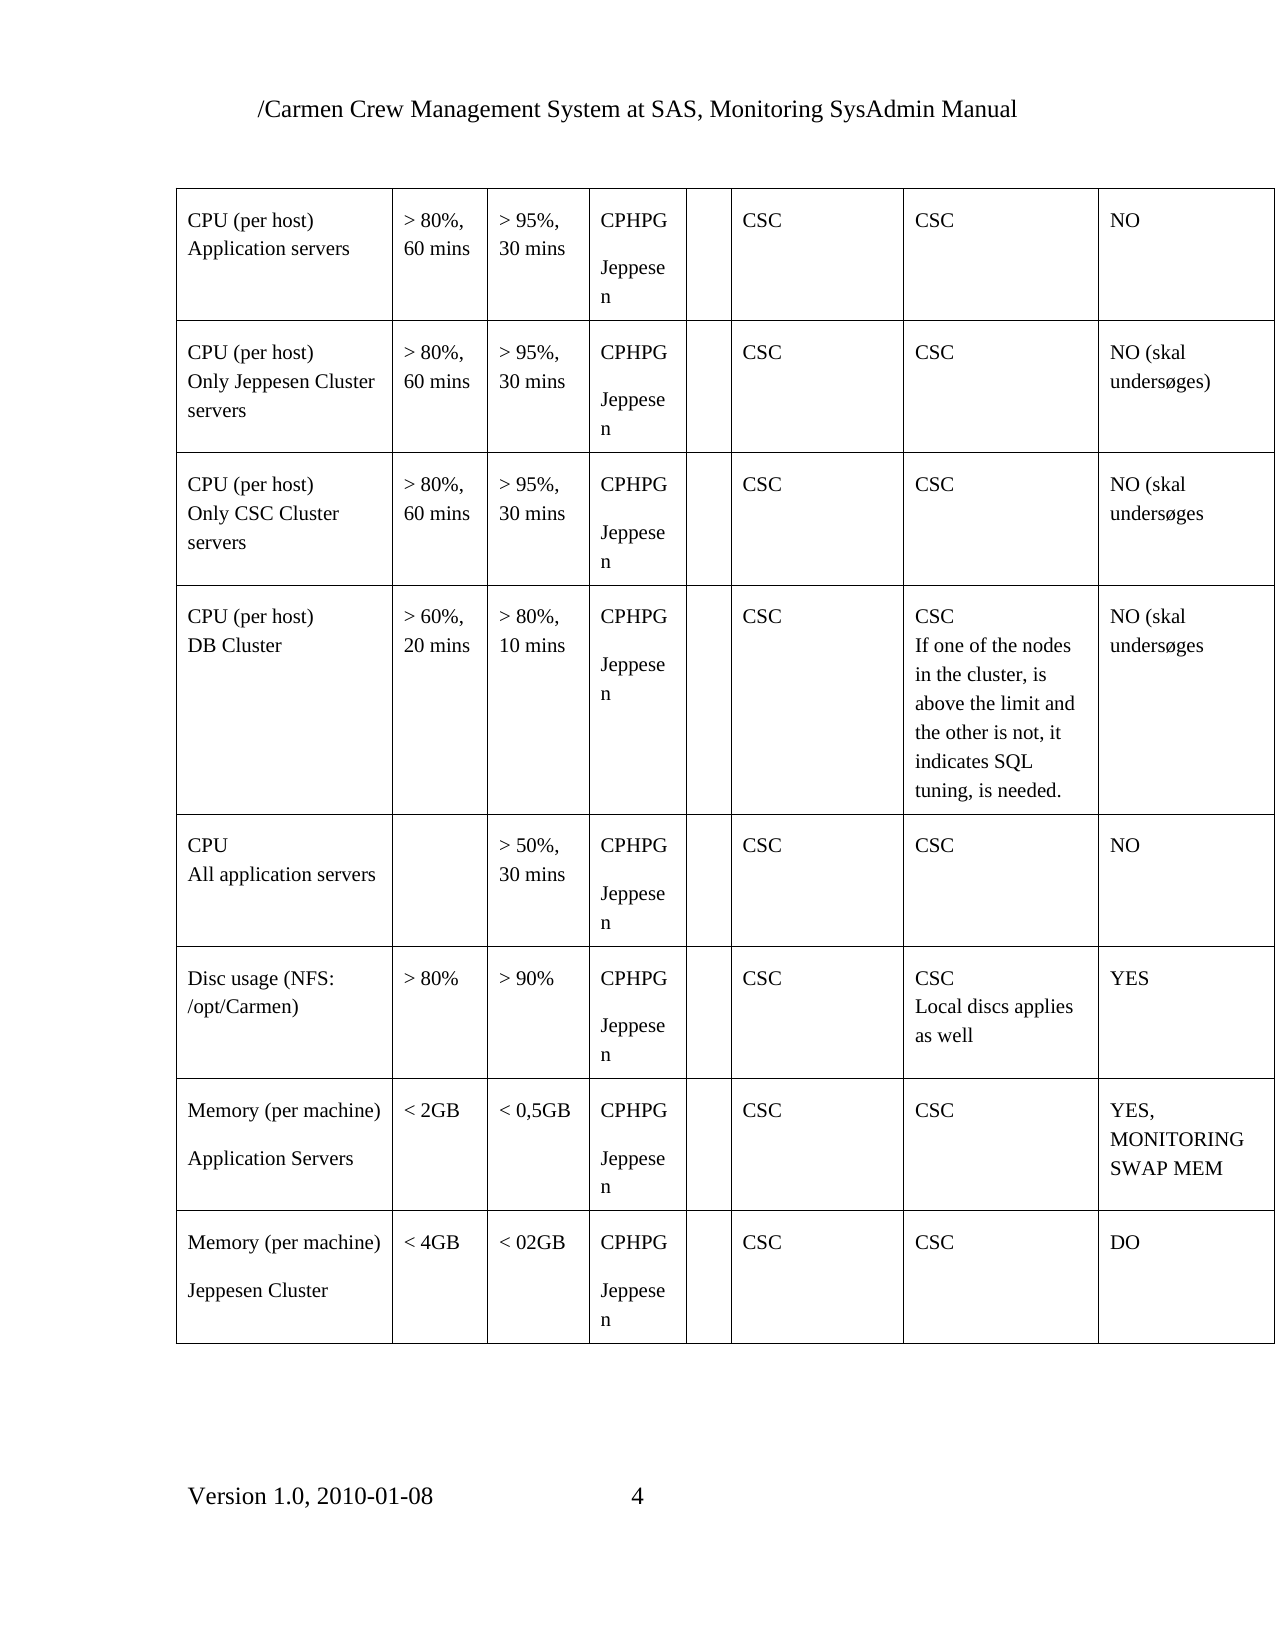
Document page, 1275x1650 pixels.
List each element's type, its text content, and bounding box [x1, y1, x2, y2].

table_cell [687, 321, 731, 452]
table_cell CPU (per host) Only Jeppesen Cluster servers [177, 321, 392, 452]
table_cell CPU (per host) Application servers [177, 189, 392, 320]
table_cell CSC [732, 321, 903, 452]
table_cell CSC Local discs applies as well [904, 947, 1098, 1078]
table_cell [393, 815, 487, 946]
table_cell < 2GB [393, 1079, 487, 1210]
table_cell Memory (per machine) Jeppesen Cluster [177, 1211, 392, 1343]
table_cell > 80%, 10 mins [488, 586, 589, 813]
table_cell CPHPG Jeppesen [590, 321, 686, 452]
table_cell [687, 189, 731, 320]
table_cell Disc usage (: /opt/Carmen) [177, 947, 392, 1078]
table_cell CSC [904, 815, 1098, 946]
table_cell CPHPG Jeppesen [590, 1211, 686, 1343]
table_cell CPHPG Jeppesen [590, 586, 686, 813]
table_cell CPU (per host) Only Cluster servers [177, 453, 392, 584]
table_cell > 80%, 60 mins [393, 453, 487, 584]
table_cell > 95%, 30 mins [488, 189, 589, 320]
table_cell [687, 1079, 731, 1210]
table_cell > 50%, 30 mins [488, 815, 589, 946]
table_cell [687, 586, 731, 813]
table_cell CSC [904, 1079, 1098, 1210]
table_cell NO (skal undersøges) [1099, 321, 1274, 452]
table_cell CPU (per host) DB Cluster [177, 586, 392, 813]
table_cell CSC [904, 1211, 1098, 1343]
table_cell CSC [732, 586, 903, 813]
table_cell CPHPG Jeppesen [590, 815, 686, 946]
table_cell > 95%, 30 mins [488, 453, 589, 584]
table_cell [687, 947, 731, 1078]
table_cell NO (skal undersøges [1099, 453, 1274, 584]
table_cell CSC [732, 1079, 903, 1210]
table_cell > 80%, 60 mins [393, 189, 487, 320]
table_cell CPU All application servers [177, 815, 392, 946]
table_cell CSC If one of the nodes in the cluster, is above the limit and the other is not, it indicates SQL tuning, is needed. [904, 586, 1098, 813]
table_cell CSC [904, 453, 1098, 584]
table_cell > 80% [393, 947, 487, 1078]
table_cell CSC [732, 453, 903, 584]
table_cell CPHPG Jeppesen [590, 453, 686, 584]
table_cell CPHPG Jeppesen [590, 947, 686, 1078]
table_cell Memory (per machine) Application Servers [177, 1079, 392, 1210]
table_cell CSC [732, 815, 903, 946]
table_cell > 80%, 60 mins [393, 321, 487, 452]
table_cell YES [1099, 947, 1274, 1078]
table_cell NO (skal undersøges [1099, 586, 1274, 813]
table_cell > 60%, 20 mins [393, 586, 487, 813]
table_cell DO [1099, 1211, 1274, 1343]
table_cell [687, 1211, 731, 1343]
table_cell CPHPG Jeppesen [590, 1079, 686, 1210]
table_cell YES, MONITORING SWAP MEM [1099, 1079, 1274, 1210]
table_cell CSC [732, 1211, 903, 1343]
table_cell [687, 815, 731, 946]
table_cell < 4GB [393, 1211, 487, 1343]
table_cell > 95%, 30 mins [488, 321, 589, 452]
table_cell < 02GB [488, 1211, 589, 1343]
table_cell CPHPG Jeppesen [590, 189, 686, 320]
table_cell NO [1099, 815, 1274, 946]
table_cell < 0,5GB [488, 1079, 589, 1210]
table_cell CSC [732, 947, 903, 1078]
table_cell > 90% [488, 947, 589, 1078]
table_cell NO [1099, 189, 1274, 320]
table_cell [687, 453, 731, 584]
table_cell CSC [904, 321, 1098, 452]
table_cell CSC [904, 189, 1098, 320]
table_cell CSC [732, 189, 903, 320]
